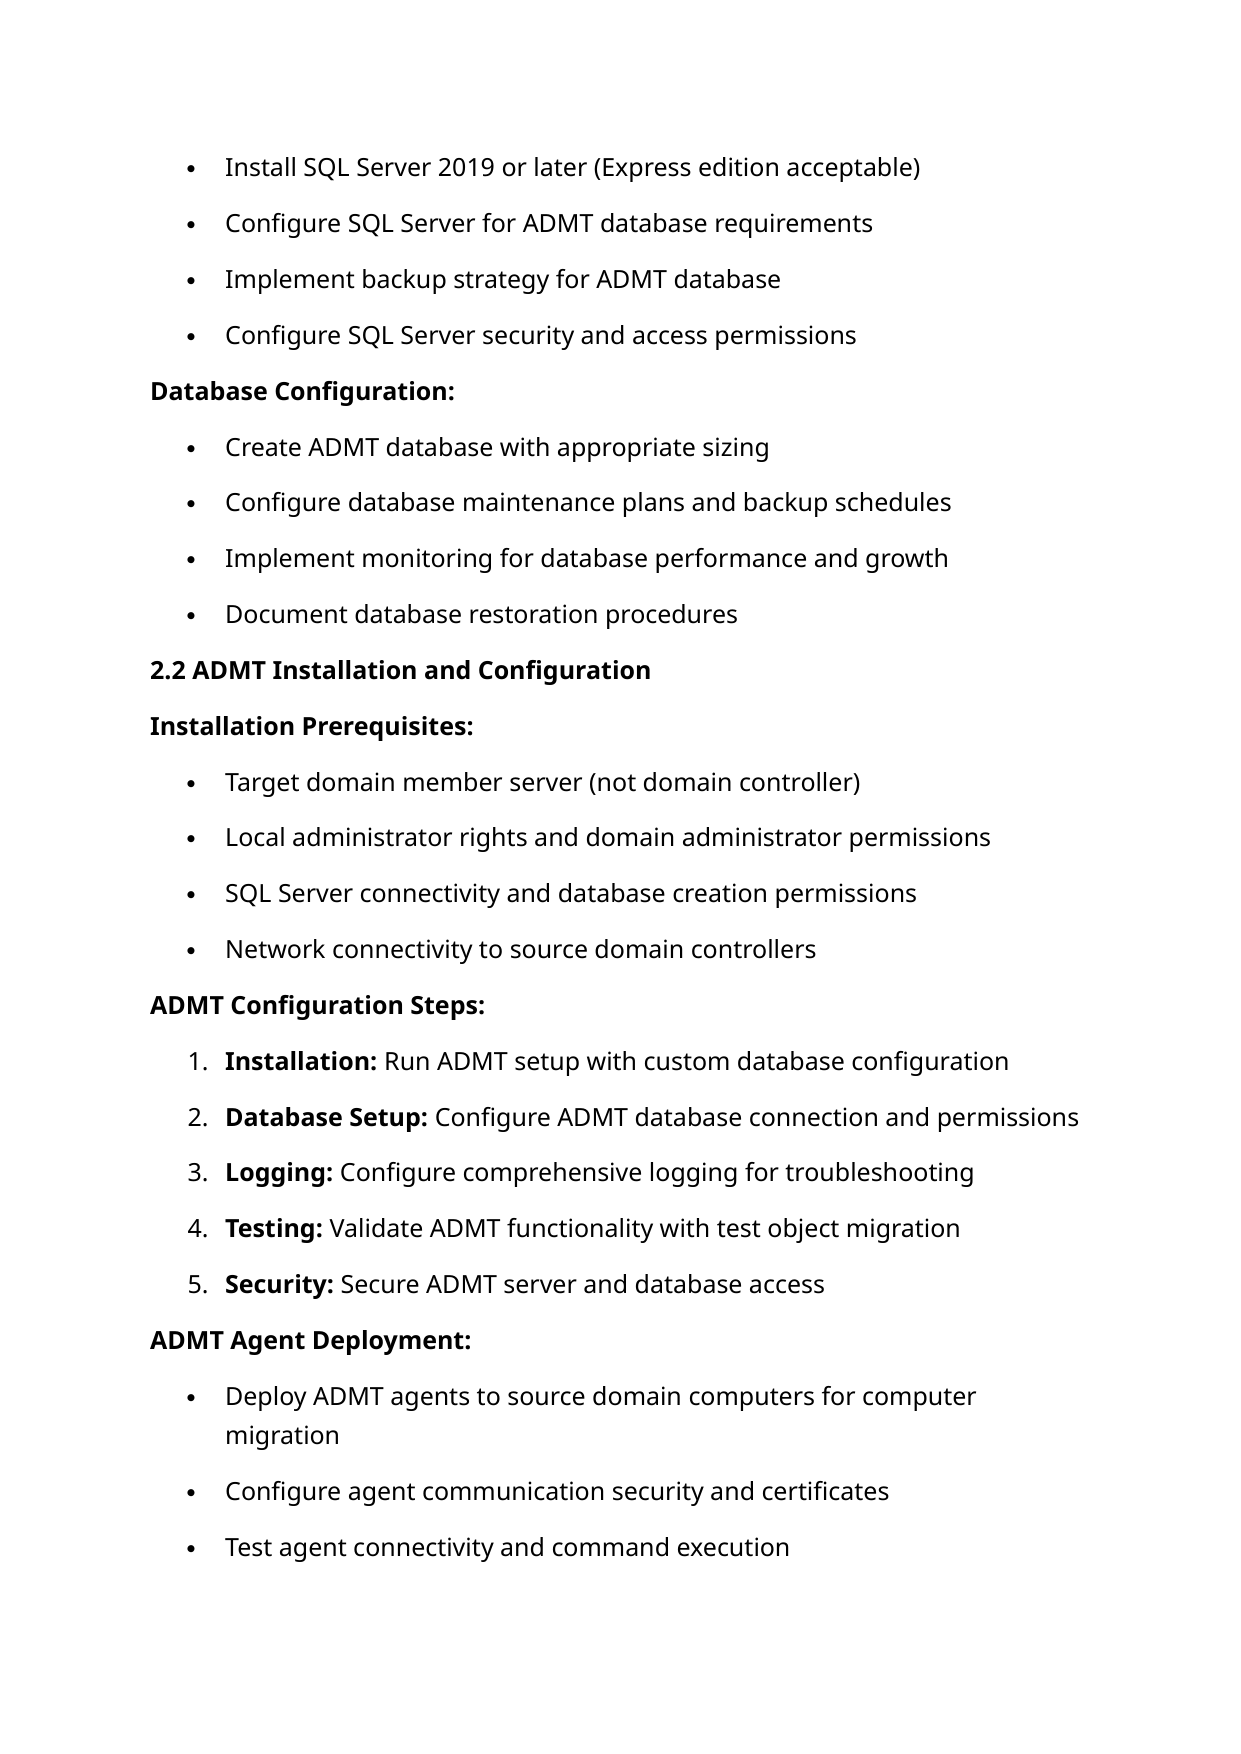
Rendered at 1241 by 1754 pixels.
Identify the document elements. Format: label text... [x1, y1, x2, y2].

list Configure SQL Server for ADMT database requirements [187, 206, 1090, 240]
list Implement backup strategy for ADMT database [187, 262, 1090, 296]
list Configure database maintenance plans and backup schedules [187, 485, 1090, 519]
text ADMT Configuration Steps: [150, 987, 1090, 1022]
list Testing: Validate ADMT functionality with test object migration [187, 1211, 1090, 1245]
list Configure SQL Server security and access permissions [187, 317, 1090, 352]
list Create ADMT database with appropriate sizing [187, 429, 1090, 463]
list Implement monitoring for database performance and growth [187, 541, 1090, 575]
list Installation: Run ADMT setup with custom database configuration [187, 1043, 1090, 1077]
list Install SQL Server 2019 or later (Express edition acceptable) [187, 150, 1090, 184]
list Test agent connectivity and command execution [187, 1529, 1090, 1563]
list Local administrator rights and domain administrator permissions [187, 820, 1090, 854]
list Database Setup: Configure ADMT database connection and permissions [187, 1099, 1090, 1133]
text 2.2 ADMT Installation and Configuration [150, 652, 1090, 687]
list Deploy ADMT agents to source domain computers for computer migration [187, 1378, 1090, 1452]
text Database Configuration: [150, 373, 1090, 407]
list SQL Server connectivity and database creation permissions [187, 876, 1090, 910]
list Document database restoration procedures [187, 597, 1090, 631]
list Security: Secure ADMT server and database access [187, 1267, 1090, 1301]
list Target domain member server (not domain controller) [187, 764, 1090, 798]
list Configure agent communication security and certificates [187, 1473, 1090, 1507]
list Logging: Configure comprehensive logging for troubleshooting [187, 1155, 1090, 1189]
text ADMT Agent Deployment: [150, 1322, 1090, 1357]
list Network connectivity to source domain controllers [187, 932, 1090, 966]
text Installation Prerequisites: [150, 708, 1090, 742]
